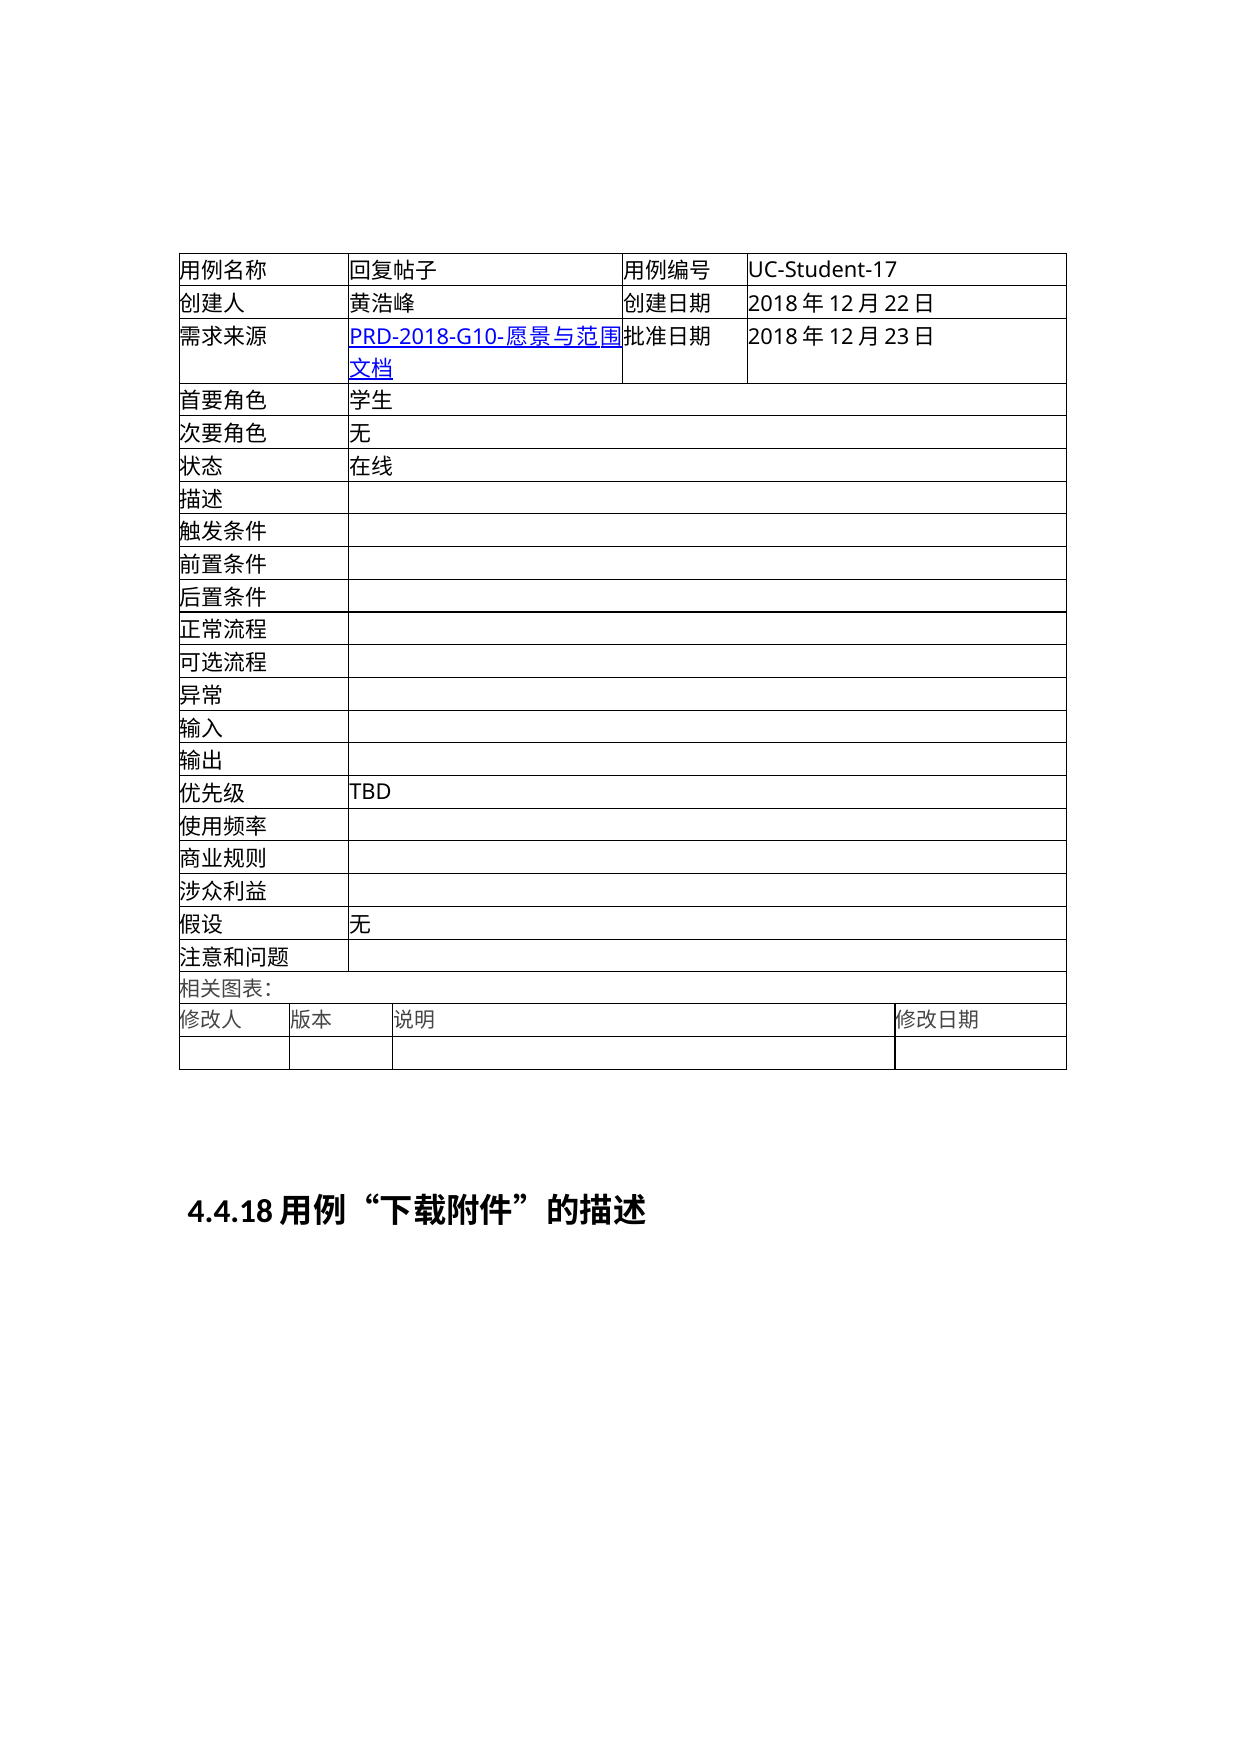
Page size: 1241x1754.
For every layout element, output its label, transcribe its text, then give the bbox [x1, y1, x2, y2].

table_cell 输出 [180, 743, 348, 775]
table_cell [349, 580, 1066, 611]
table_cell 2018年12月22日 [748, 286, 1066, 318]
table_cell 创建人 [180, 286, 348, 318]
table_cell 修改人 [180, 1004, 289, 1036]
table_cell 相关图表： [180, 972, 1066, 1002]
table_cell 商业规则 [180, 841, 348, 873]
table_cell 假设 [180, 907, 348, 938]
table_cell 后置条件 [180, 580, 348, 611]
table_header 用例编号 [623, 254, 747, 285]
table_cell 批准日期 [623, 319, 747, 382]
table_cell 输入 [180, 711, 348, 742]
table_cell 2018年12月23日 [748, 319, 1066, 382]
table_cell 黄浩峰 [349, 286, 622, 318]
table_cell 版本 [290, 1004, 392, 1036]
table_cell 使用频率 [180, 809, 348, 840]
table_cell PRD-2018-G10-愿景与范围文档 [349, 319, 622, 346]
table_cell [290, 1037, 392, 1069]
table_header 用例名称 [180, 254, 348, 285]
table_header UC-Student-17 [748, 254, 1066, 285]
table_cell [349, 514, 1066, 546]
table_cell 需求来源 [180, 319, 348, 382]
table_cell 涉众利益 [180, 874, 348, 906]
table_cell [349, 613, 1066, 644]
table_cell [349, 841, 1066, 873]
table_cell [349, 874, 1066, 906]
table_cell 可选流程 [180, 645, 348, 677]
table_cell 优先级 [180, 776, 348, 808]
table_cell 说明 [393, 1004, 894, 1036]
table_cell 无 [349, 416, 1066, 448]
table_cell 首要角色 [180, 384, 348, 415]
table_cell 无 [349, 907, 1066, 938]
table_cell [349, 547, 1066, 579]
table_cell [896, 1037, 1066, 1069]
table_cell [349, 711, 1066, 742]
table_cell 学生 [349, 384, 1066, 415]
table_cell 修改日期 [896, 1004, 1066, 1036]
table_cell 次要角色 [180, 416, 348, 448]
table_cell 正常流程 [180, 613, 348, 644]
table_cell 前置条件 [180, 547, 348, 579]
table_header 回复帖子 [349, 254, 622, 285]
table_cell 在线 [349, 449, 1066, 481]
table_cell 触发条件 [180, 514, 348, 546]
table_cell PRD-2018-G10-愿景与范围文档 [349, 347, 622, 382]
table_cell TBD [349, 776, 1066, 808]
table_cell 注意和问题 [180, 940, 348, 971]
table_cell [349, 940, 1066, 971]
table_cell [393, 1037, 894, 1069]
table_cell [349, 482, 1066, 513]
table_cell 状态 [180, 449, 348, 481]
table_cell [180, 1037, 289, 1069]
table_cell [349, 678, 1066, 709]
table_cell [349, 743, 1066, 775]
table_cell 异常 [180, 678, 348, 709]
subtitle 4.4.18用例“下载附件”的描述 [187, 1070, 1053, 1240]
table_cell 描述 [180, 482, 348, 513]
table_cell 创建日期 [623, 286, 747, 318]
table_cell [349, 809, 1066, 840]
table_cell [349, 645, 1066, 677]
